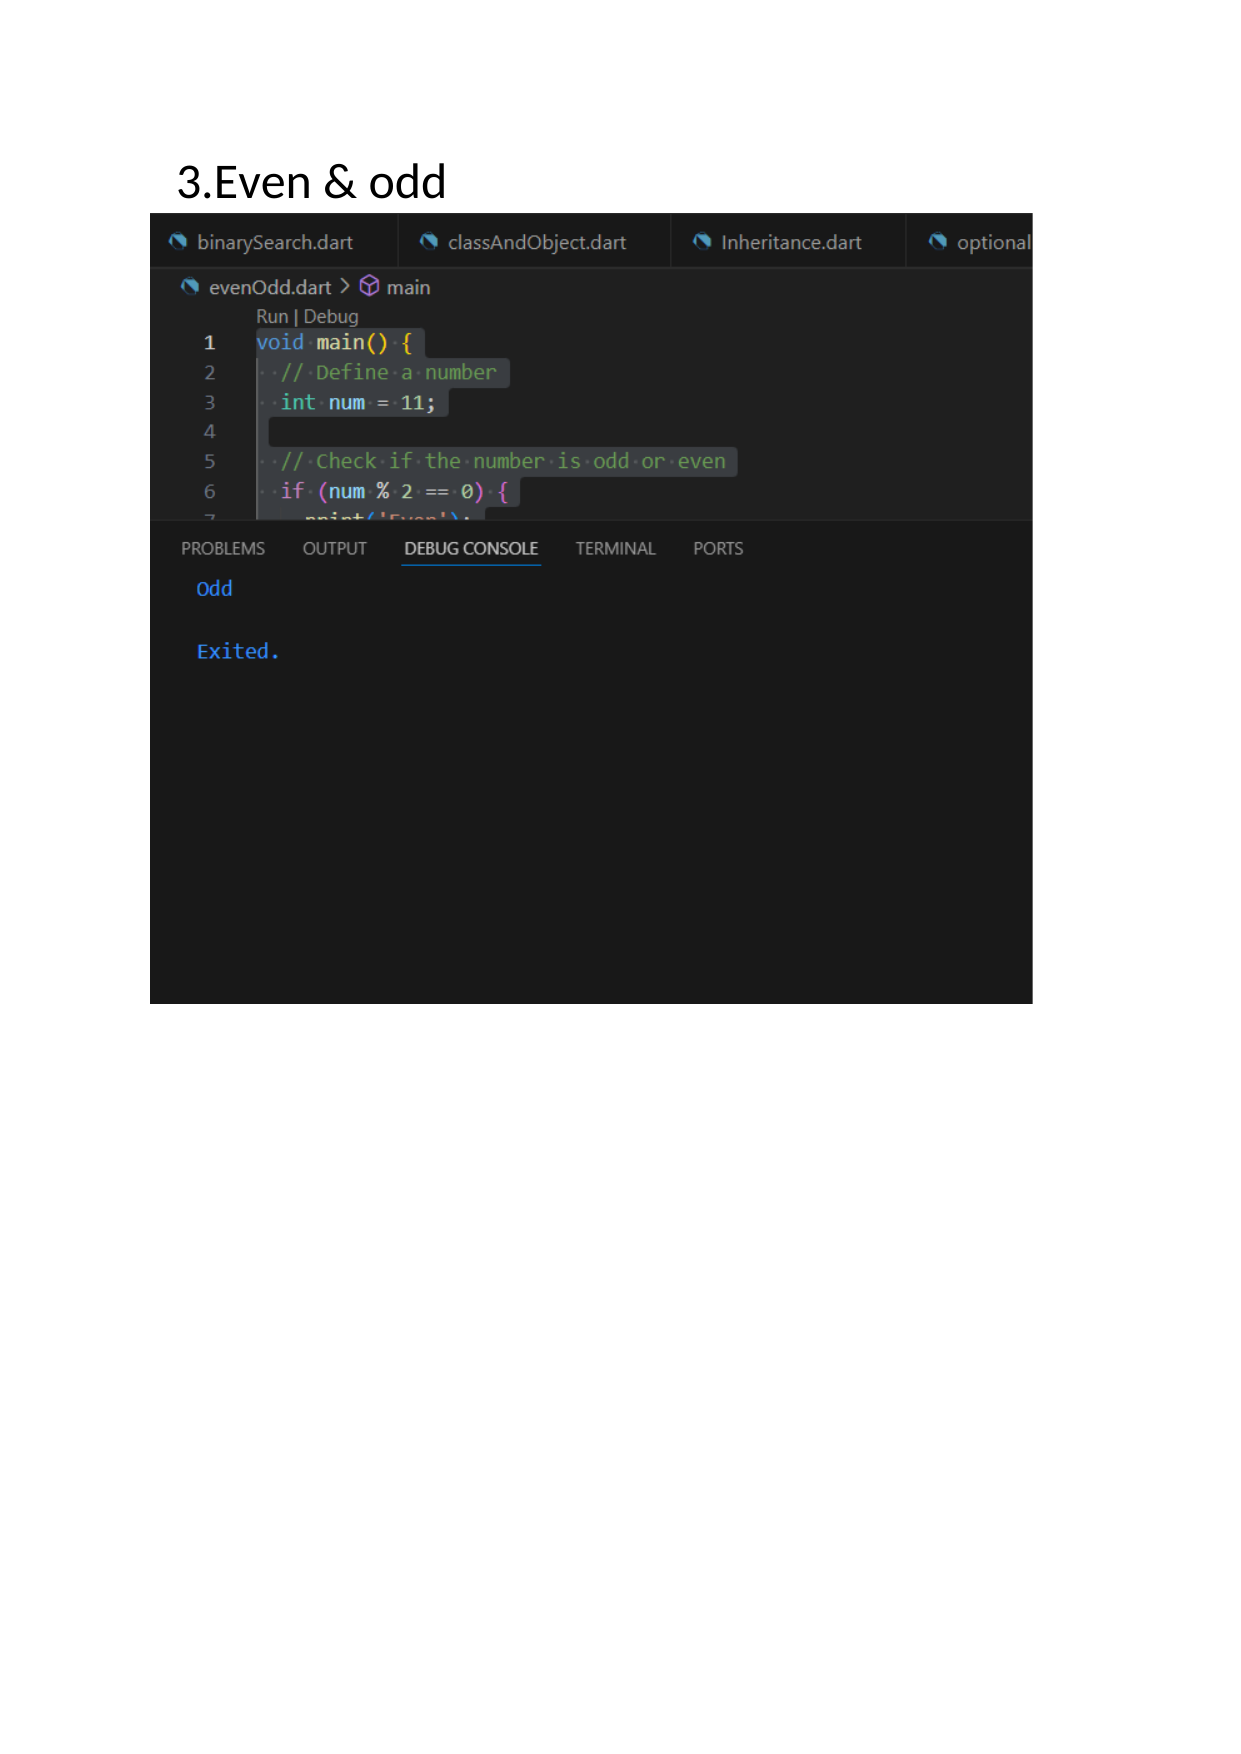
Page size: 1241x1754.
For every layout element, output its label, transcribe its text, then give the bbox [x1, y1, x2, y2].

picture [150, 213, 1033, 1004]
